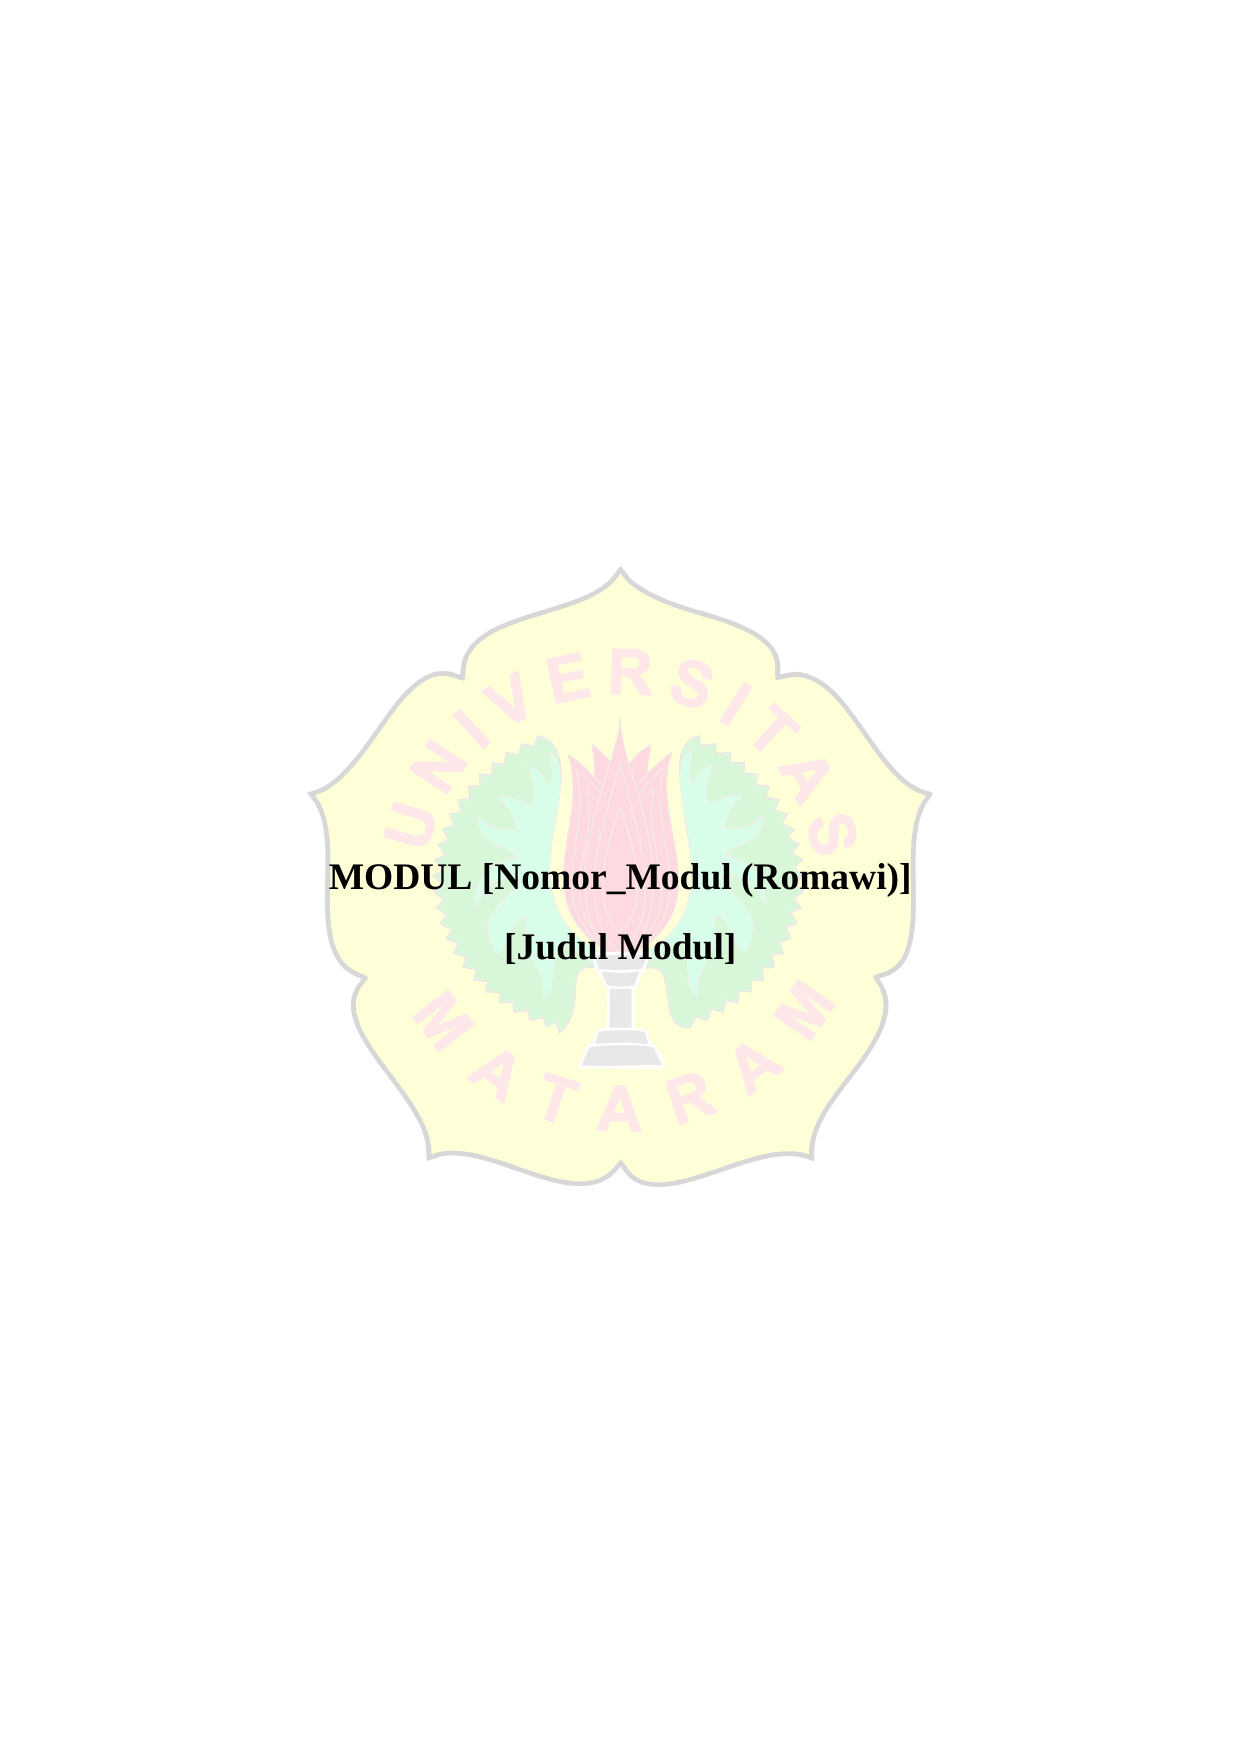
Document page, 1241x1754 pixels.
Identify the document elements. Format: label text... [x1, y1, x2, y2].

text MODUL [Nomor_Modul (Romawi)] [150, 854, 1090, 897]
text [Judul Modul] [150, 924, 1090, 968]
